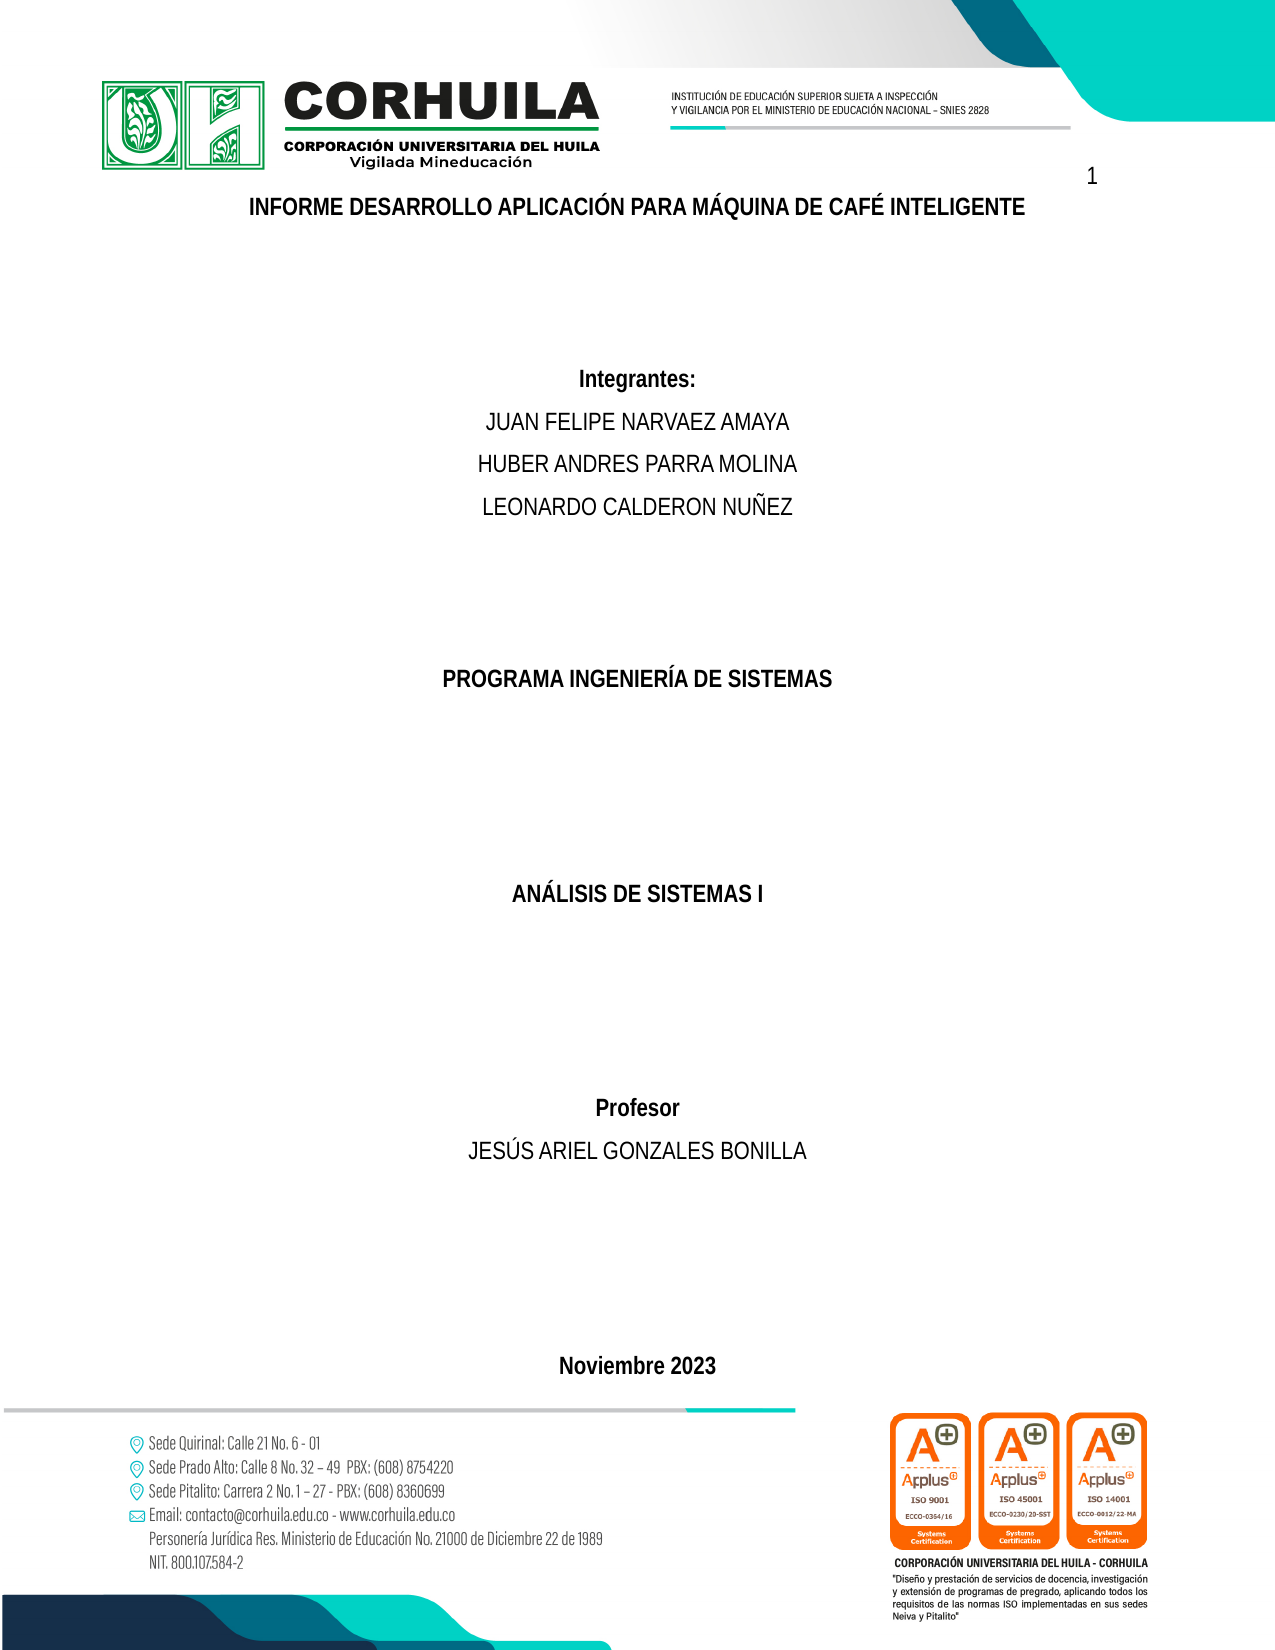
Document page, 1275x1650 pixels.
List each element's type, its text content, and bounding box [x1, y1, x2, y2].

picture [2, 1405, 1274, 1650]
text LEONARDO CALDERON NUÑEZ [177, 492, 1098, 521]
text PROGRAMA INGENIERÍA DE SISTEMAS [177, 664, 1098, 693]
text Profesor [177, 1093, 1098, 1122]
text JUAN FELIPE NARVAEZ AMAYA [177, 407, 1098, 435]
text Noviembre 2023 [177, 1351, 1098, 1379]
picture [2, 0, 1275, 176]
text HUBER ANDRES PARRA MOLINA [177, 449, 1098, 478]
text Integrantes: [177, 364, 1098, 392]
text JESÚS ARIEL GONZALES BONILLA [177, 1136, 1098, 1165]
text INFORME DESARROLLO APLICACIÓN PARA MÁQUINA DE CAFÉ INTELIGENTE [177, 192, 1098, 221]
text ANÁLISIS DE SISTEMAS I [177, 879, 1098, 907]
